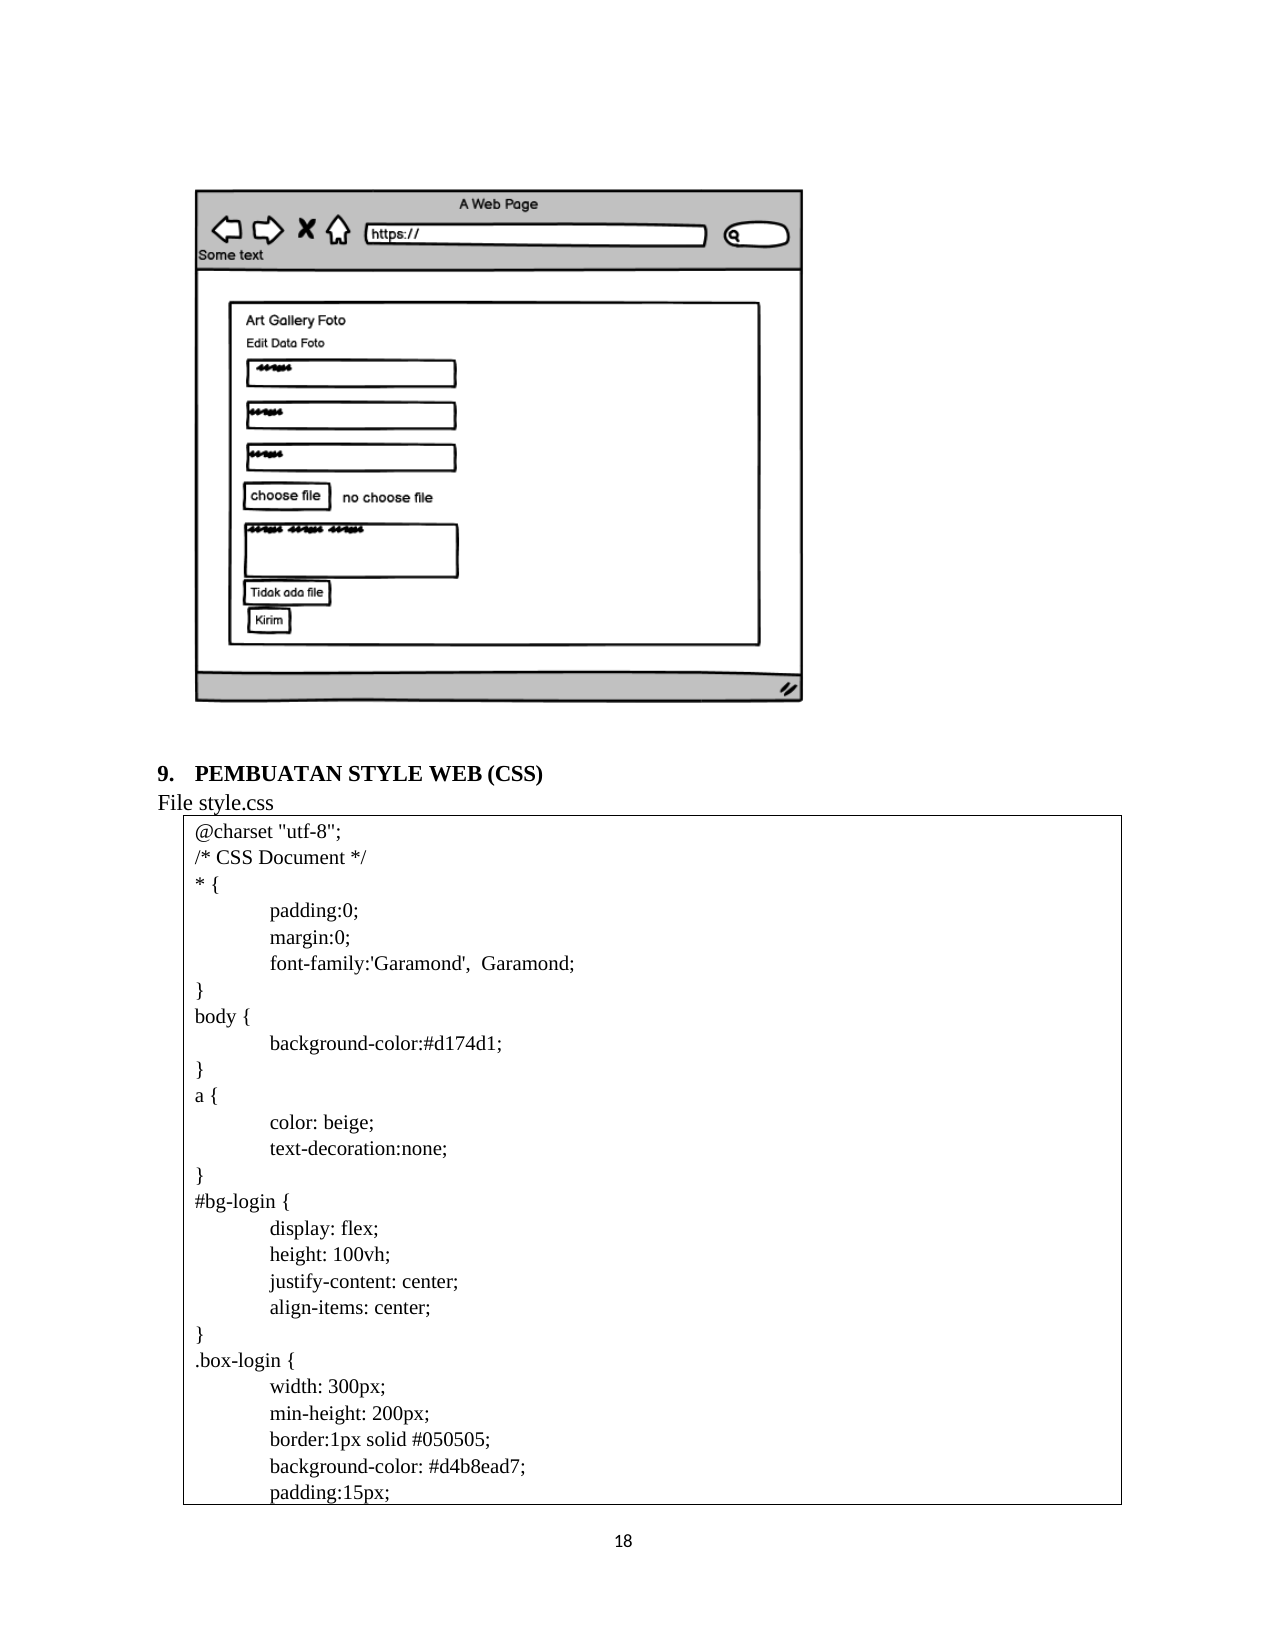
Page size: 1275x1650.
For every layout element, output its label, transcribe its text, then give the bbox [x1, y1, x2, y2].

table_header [184, 816, 1121, 1504]
picture [194, 189, 804, 703]
text File style.css [157, 789, 1110, 815]
list PEMBUATAN STYLE WEB (CSS) [157, 760, 1110, 787]
